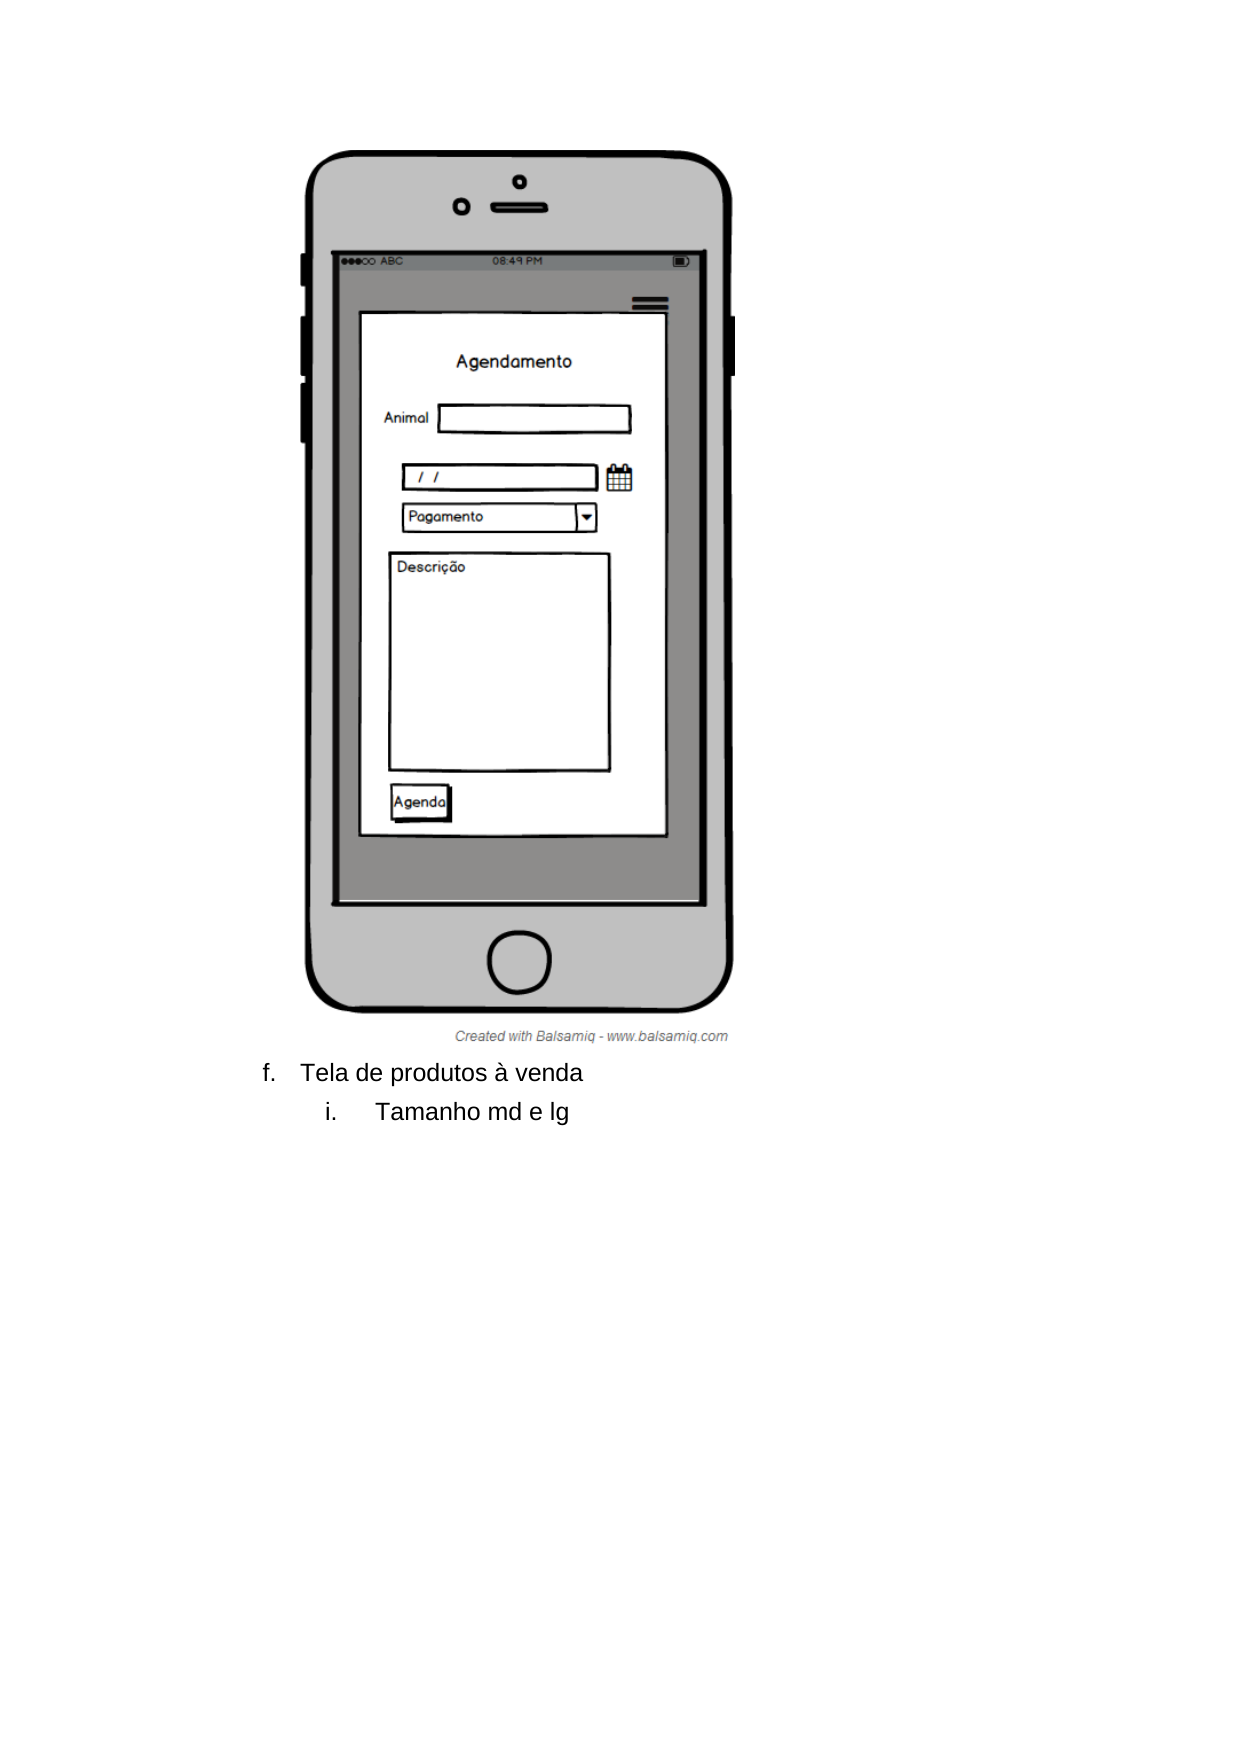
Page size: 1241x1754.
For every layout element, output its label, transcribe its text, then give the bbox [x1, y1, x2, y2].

list Tamanho md e lg [337, 1097, 1090, 1126]
list Tela de produtos à venda [262, 1058, 1090, 1086]
picture [300, 150, 735, 1048]
